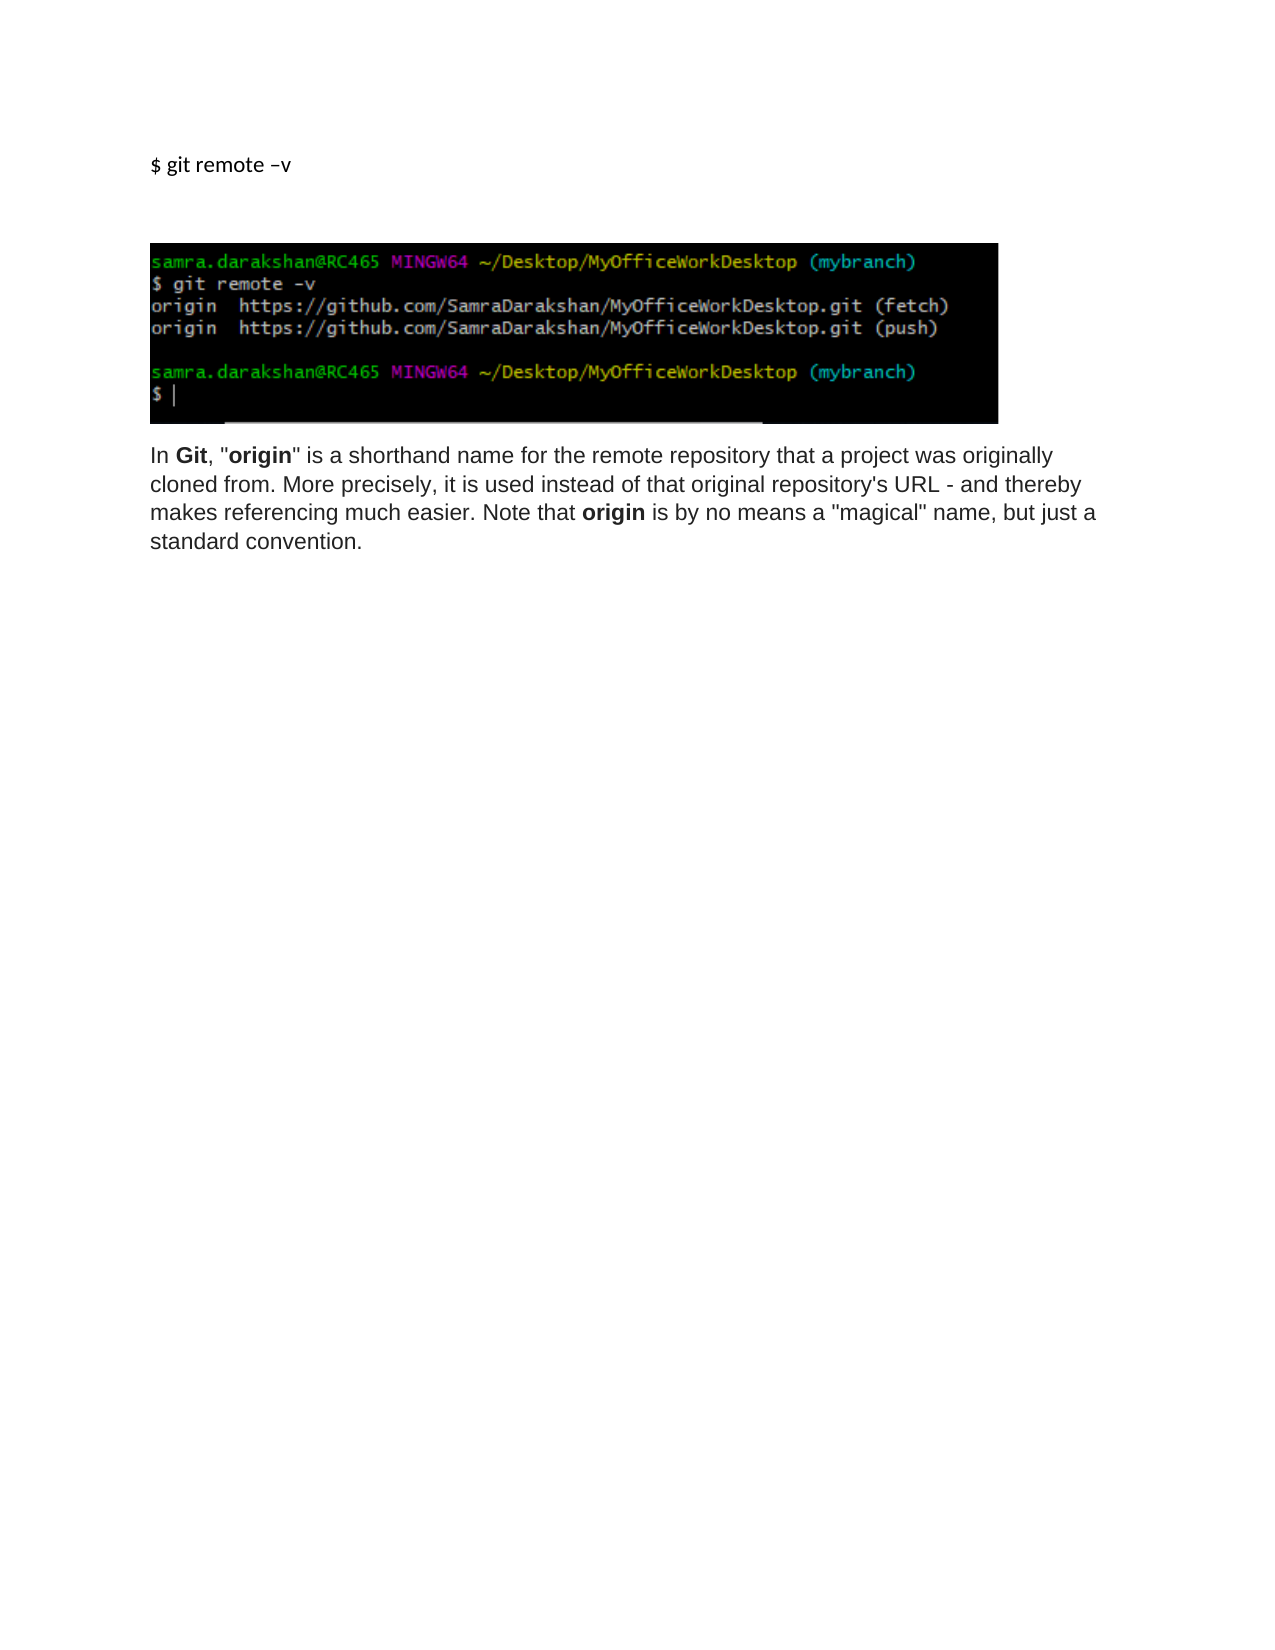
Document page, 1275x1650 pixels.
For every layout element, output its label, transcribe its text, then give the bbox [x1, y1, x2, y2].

text $ git remote –v [150, 150, 1125, 178]
text In Git, "origin" is a shorthand name for the remote repository that a project was originally cloned from. More precisely, it is used instead of that original repository's URL - and thereby makes referencing much easier. Note that origin is by no means a "magical" name, but just a standard convention. [150, 442, 1125, 554]
picture [150, 243, 999, 424]
